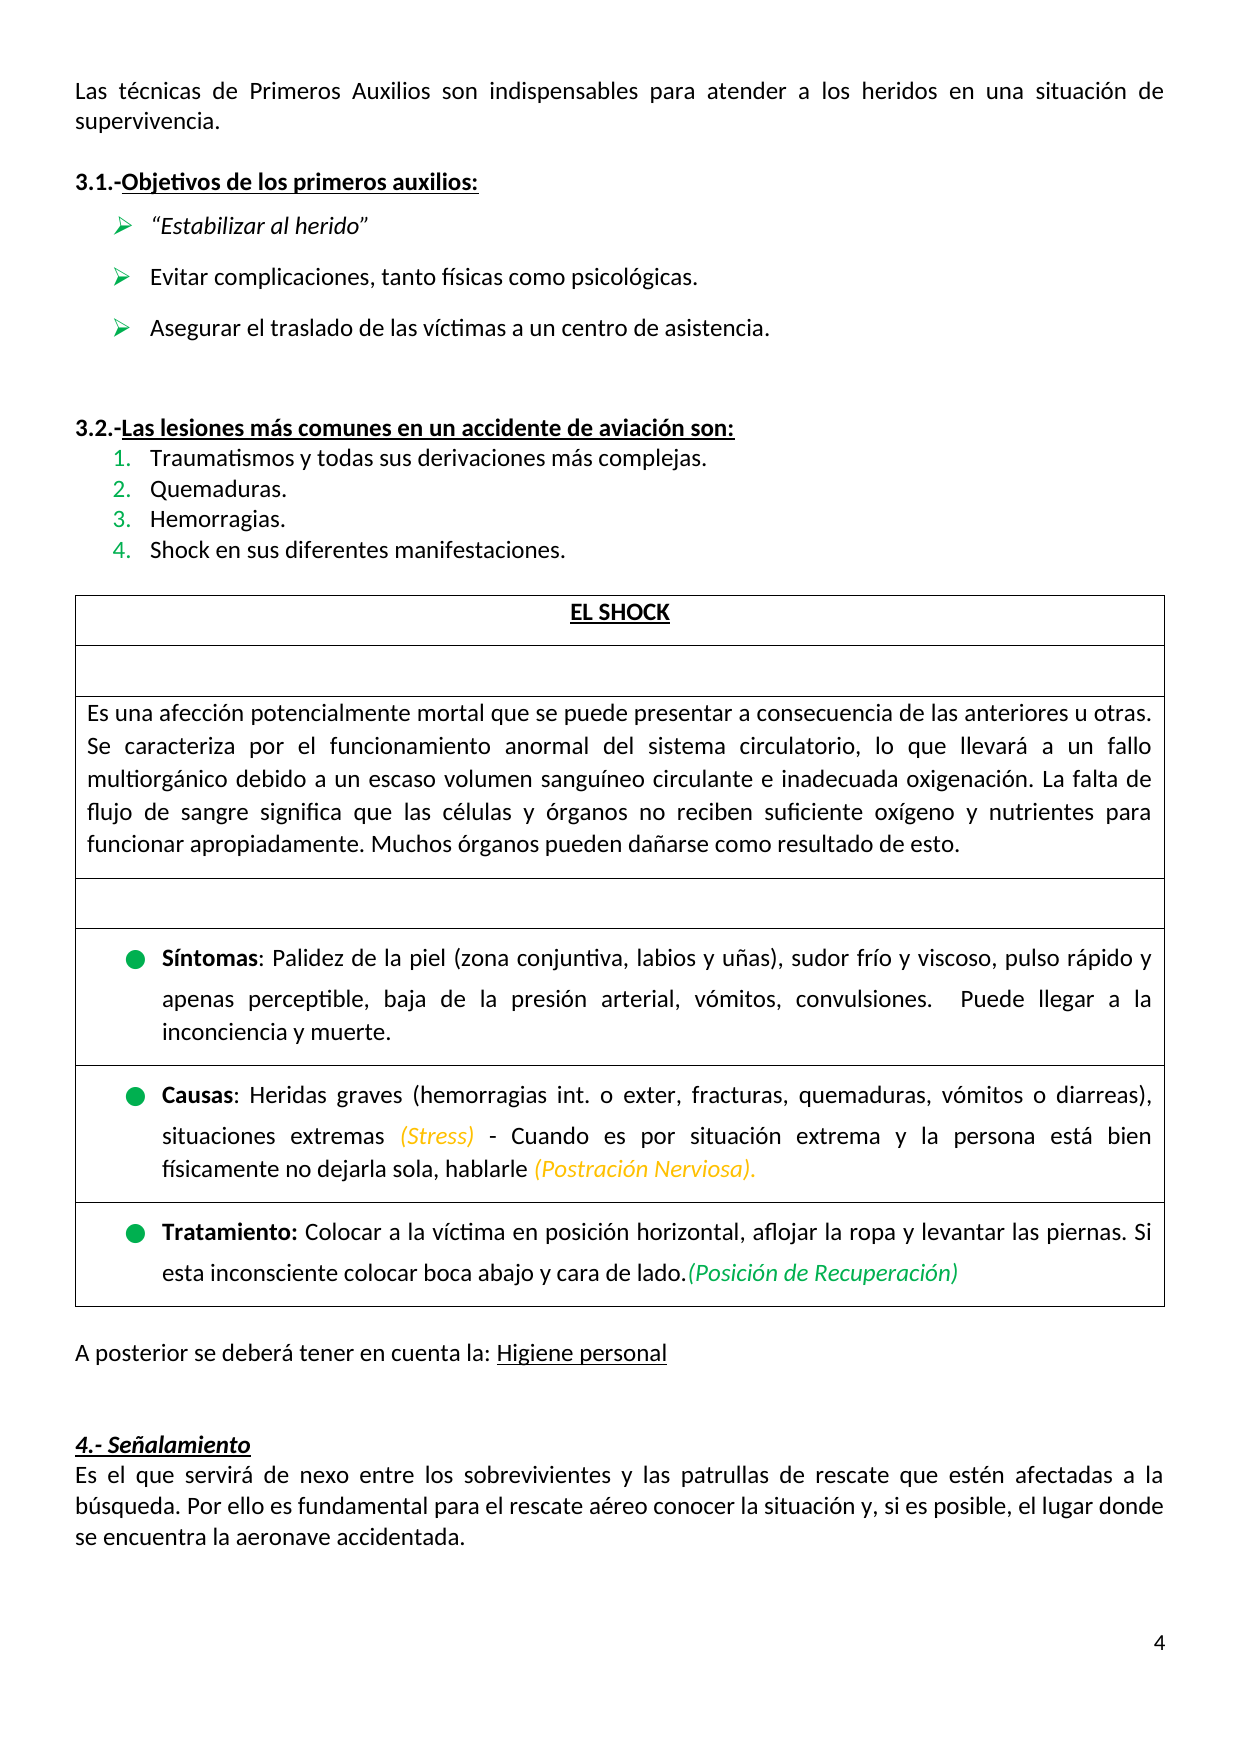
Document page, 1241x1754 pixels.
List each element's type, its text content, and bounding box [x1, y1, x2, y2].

list Shock en sus diferentes manifestaciones. [112, 534, 1165, 564]
list Evitar complicaciones, tanto físicas como psicológicas. [112, 248, 1165, 299]
table_cell Tratamiento: Colocar a la víctima en posición horizontal, aflojar la ropa y levantar las piernas. Si esta inconsciente colocar boca abajo y cara de lado.(Posición de Recuperación) [76, 1203, 1164, 1306]
list Hemorragias. [112, 503, 1165, 534]
list “Estabilizar al herido” [112, 197, 1165, 248]
table_cell Síntomas: Palidez de la piel (zona conjuntiva, labios y uñas), sudor frío y viscoso, pulso rápido y apenas perceptible, baja de la presión arterial, vómitos, convulsiones. Puede llegar a la inconciencia y muerte. [76, 929, 1164, 1065]
text Las técnicas de Primeros Auxilios son indispensables para atender a los heridos en una situación de supervivencia. [75, 75, 1165, 136]
list Quemaduras. [112, 473, 1165, 503]
text Es el que servirá de nexo entre los sobrevivientes y las patrullas de rescate que estén afectadas a la búsqueda. Por ello es fundamental para el rescate aéreo conocer la situación y, si es posible, el lugar donde se encuentra la aeronave accidentada. [75, 1460, 1165, 1551]
text 3.1.-Objetivos de los primeros auxilios: [75, 167, 1165, 197]
table_cell Causas: Heridas graves (hemorragias int. o exter, fracturas, quemaduras, vómitos o diarreas), situaciones extremas (Stress) - Cuando es por situación extrema y la persona está bien físicamente no dejarla sola, hablarle (Postración Nerviosa). [76, 1066, 1164, 1202]
list Traumatismos y todas sus derivaciones más complejas. [112, 442, 1165, 473]
table_cell [76, 879, 1164, 928]
table_cell [76, 646, 1164, 696]
text A posterior se deberá tener en cuenta la: Higiene personal [75, 1338, 1165, 1368]
table_cell Es una afección potencialmente mortal que se puede presentar a consecuencia de las anteriores u otras. Se caracteriza por el funcionamiento anormal del sistema circulatorio, lo que llevará a un fallo multiorgánico debido a un escaso volumen sanguíneo circulante e inadecuada oxigenación. La falta de flujo de sangre significa que las células y órganos no reciben suficiente oxígeno y nutrientes para funcionar apropiadamente. Muchos órganos pueden dañarse como resultado de esto. [76, 697, 1164, 878]
text 3.2.-Las lesiones más comunes en un accidente de aviación son: [75, 412, 1165, 442]
text 4.- Señalamiento [75, 1429, 1165, 1460]
table_header EL SHOCK [76, 596, 1164, 645]
list Asegurar el traslado de las víctimas a un centro de asistencia. [112, 299, 1165, 351]
